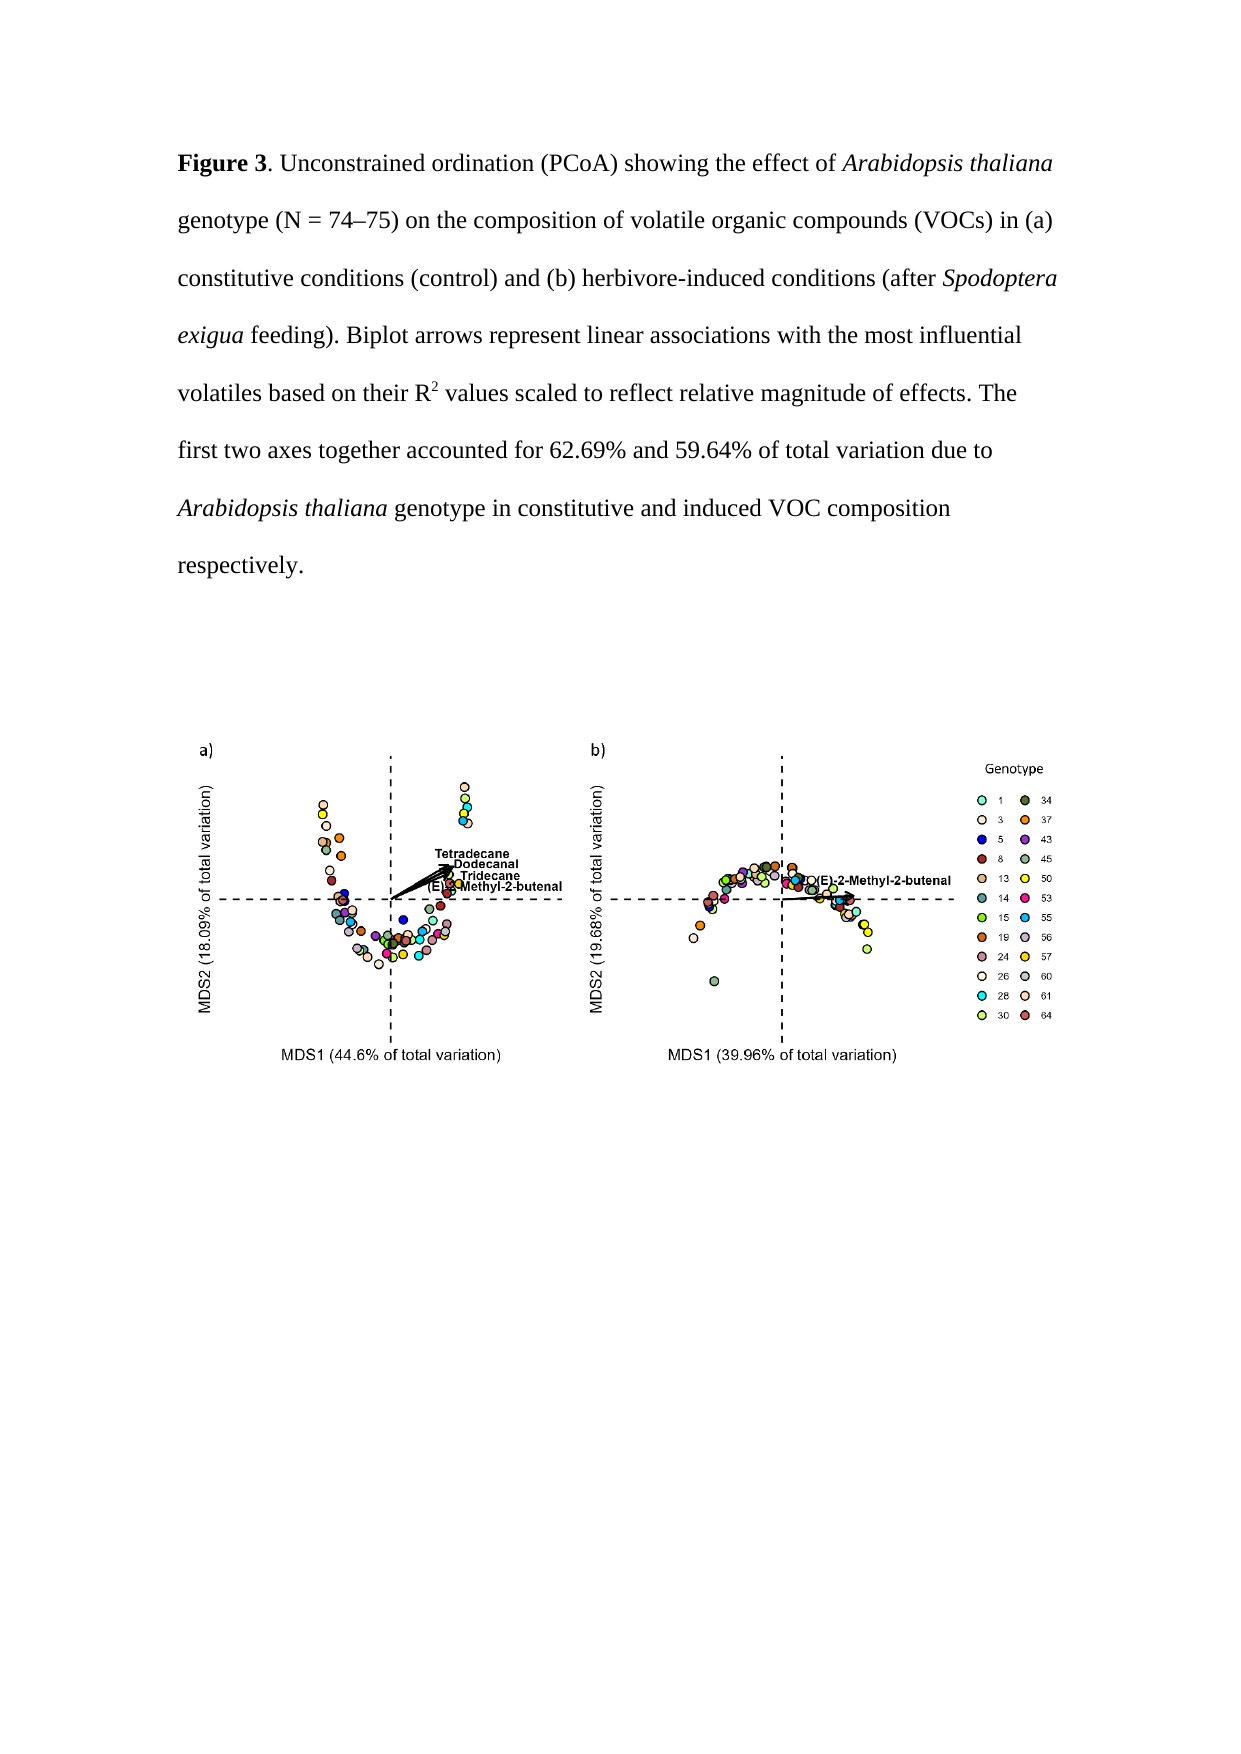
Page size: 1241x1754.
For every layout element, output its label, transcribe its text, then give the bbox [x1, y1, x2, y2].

picture [177, 698, 1063, 1197]
text Figure 3. Unconstrained ordination (PCoA) showing the effect of Arabidopsis thaliana genotype (N = 74–75) on the composition of volatile organic compounds (VOCs) in (a) constitutive conditions (control) and (b) herbivore-induced conditions (after Spodoptera exigua feeding). Biplot arrows represent linear associations with the most influential volatiles based on their R2 values scaled to reflect relative magnitude of effects. The first two axes together accounted for 62.69% and 59.64% of total variation due to Arabidopsis thaliana genotype in constitutive and induced VOC composition respectively. [177, 148, 1063, 579]
